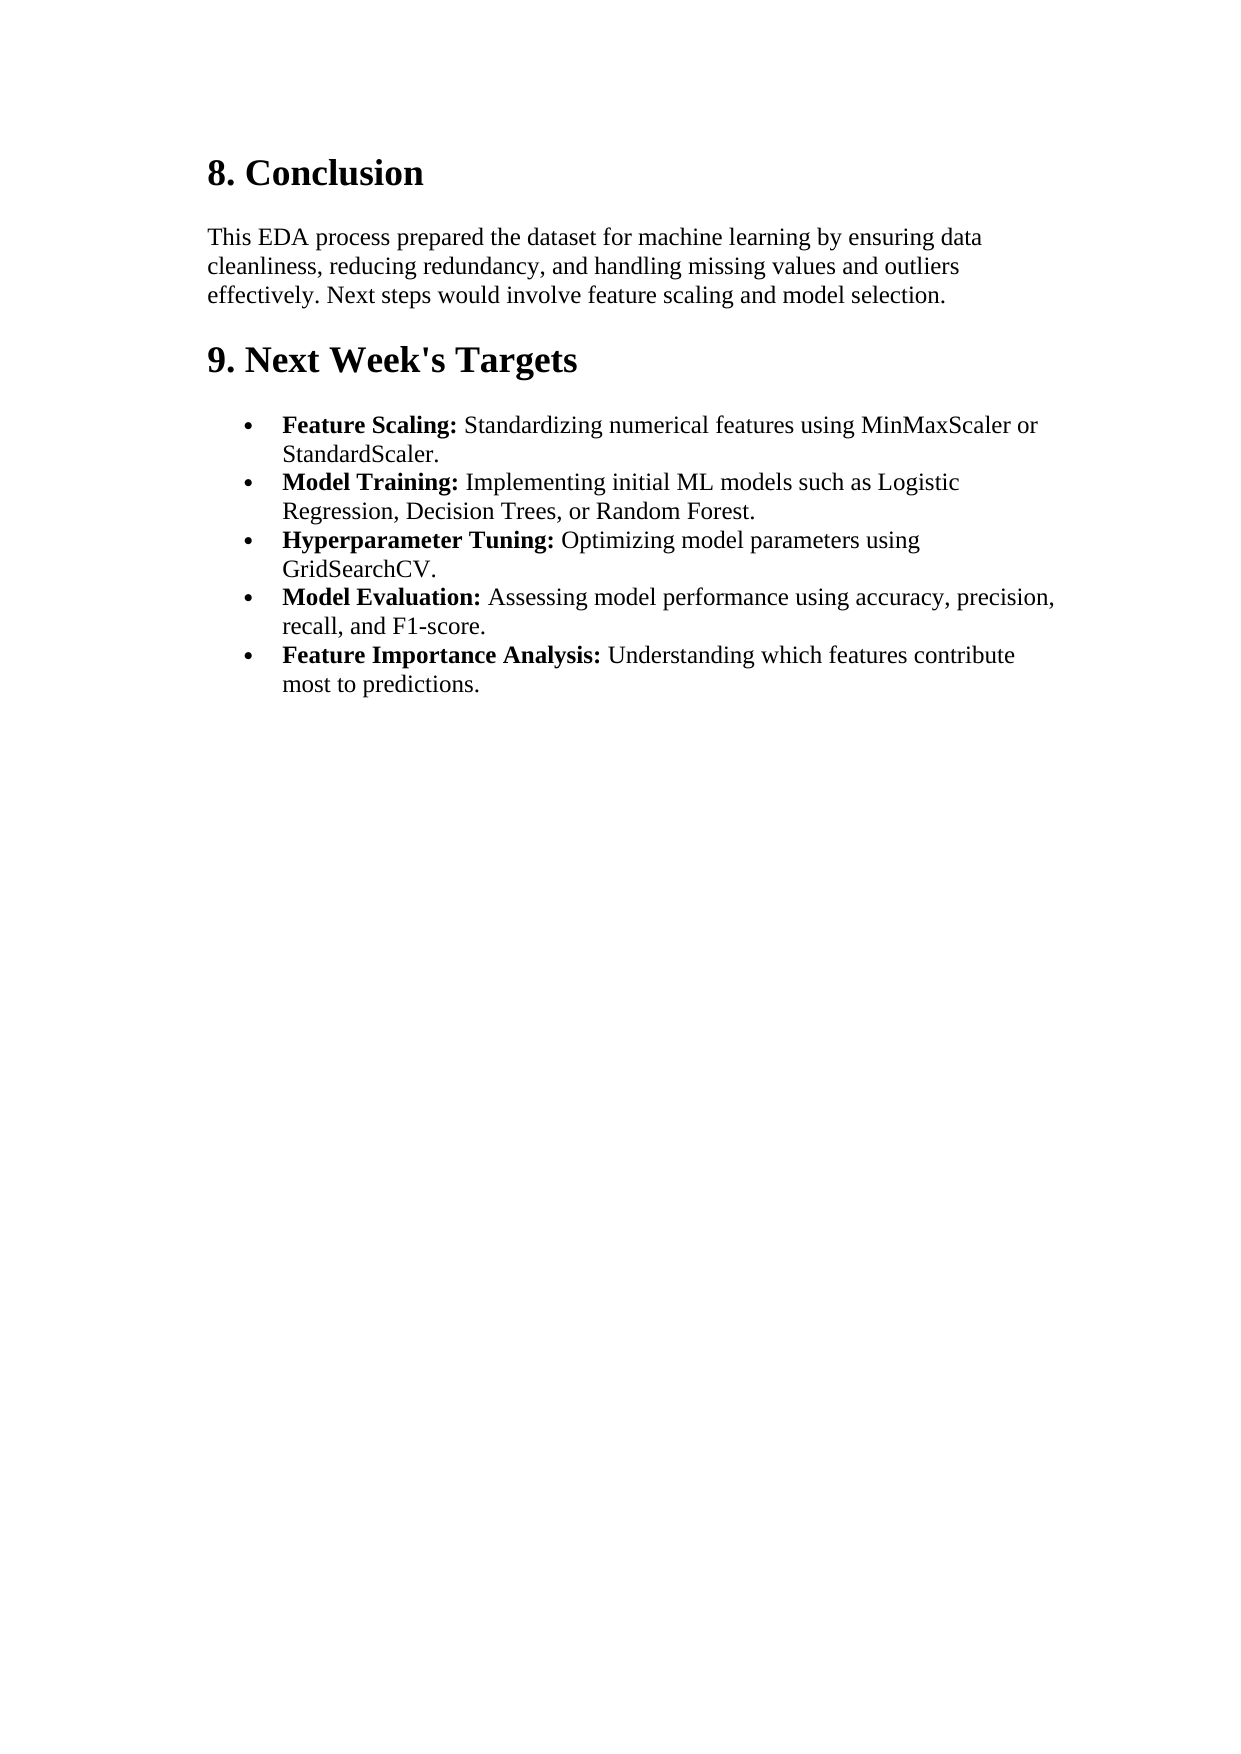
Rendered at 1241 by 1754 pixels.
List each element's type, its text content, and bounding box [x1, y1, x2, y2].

list Model Evaluation: Assessing model performance using accuracy, precision, recall, and F1-score. [244, 582, 1062, 640]
text 8. Conclusion [207, 150, 1062, 193]
text This EDA process prepared the dataset for machine learning by ensuring data cleanliness, reducing redundancy, and handling missing values and outliers effectively. Next steps would involve feature scaling and model selection. [207, 222, 1062, 308]
list Hyperparameter Tuning: Optimizing model parameters using GridSearchCV. [244, 525, 1062, 582]
list Model Training: Implementing initial ML models such as Logistic Regression, Decision Trees, or Random Forest. [244, 467, 1062, 525]
text 9. Next Week's Targets [207, 338, 1062, 381]
list Feature Importance Analysis: Understanding which features contribute most to predictions. [244, 640, 1062, 697]
list Feature Scaling: Standardizing numerical features using MinMaxScaler or StandardScaler. [244, 410, 1062, 467]
